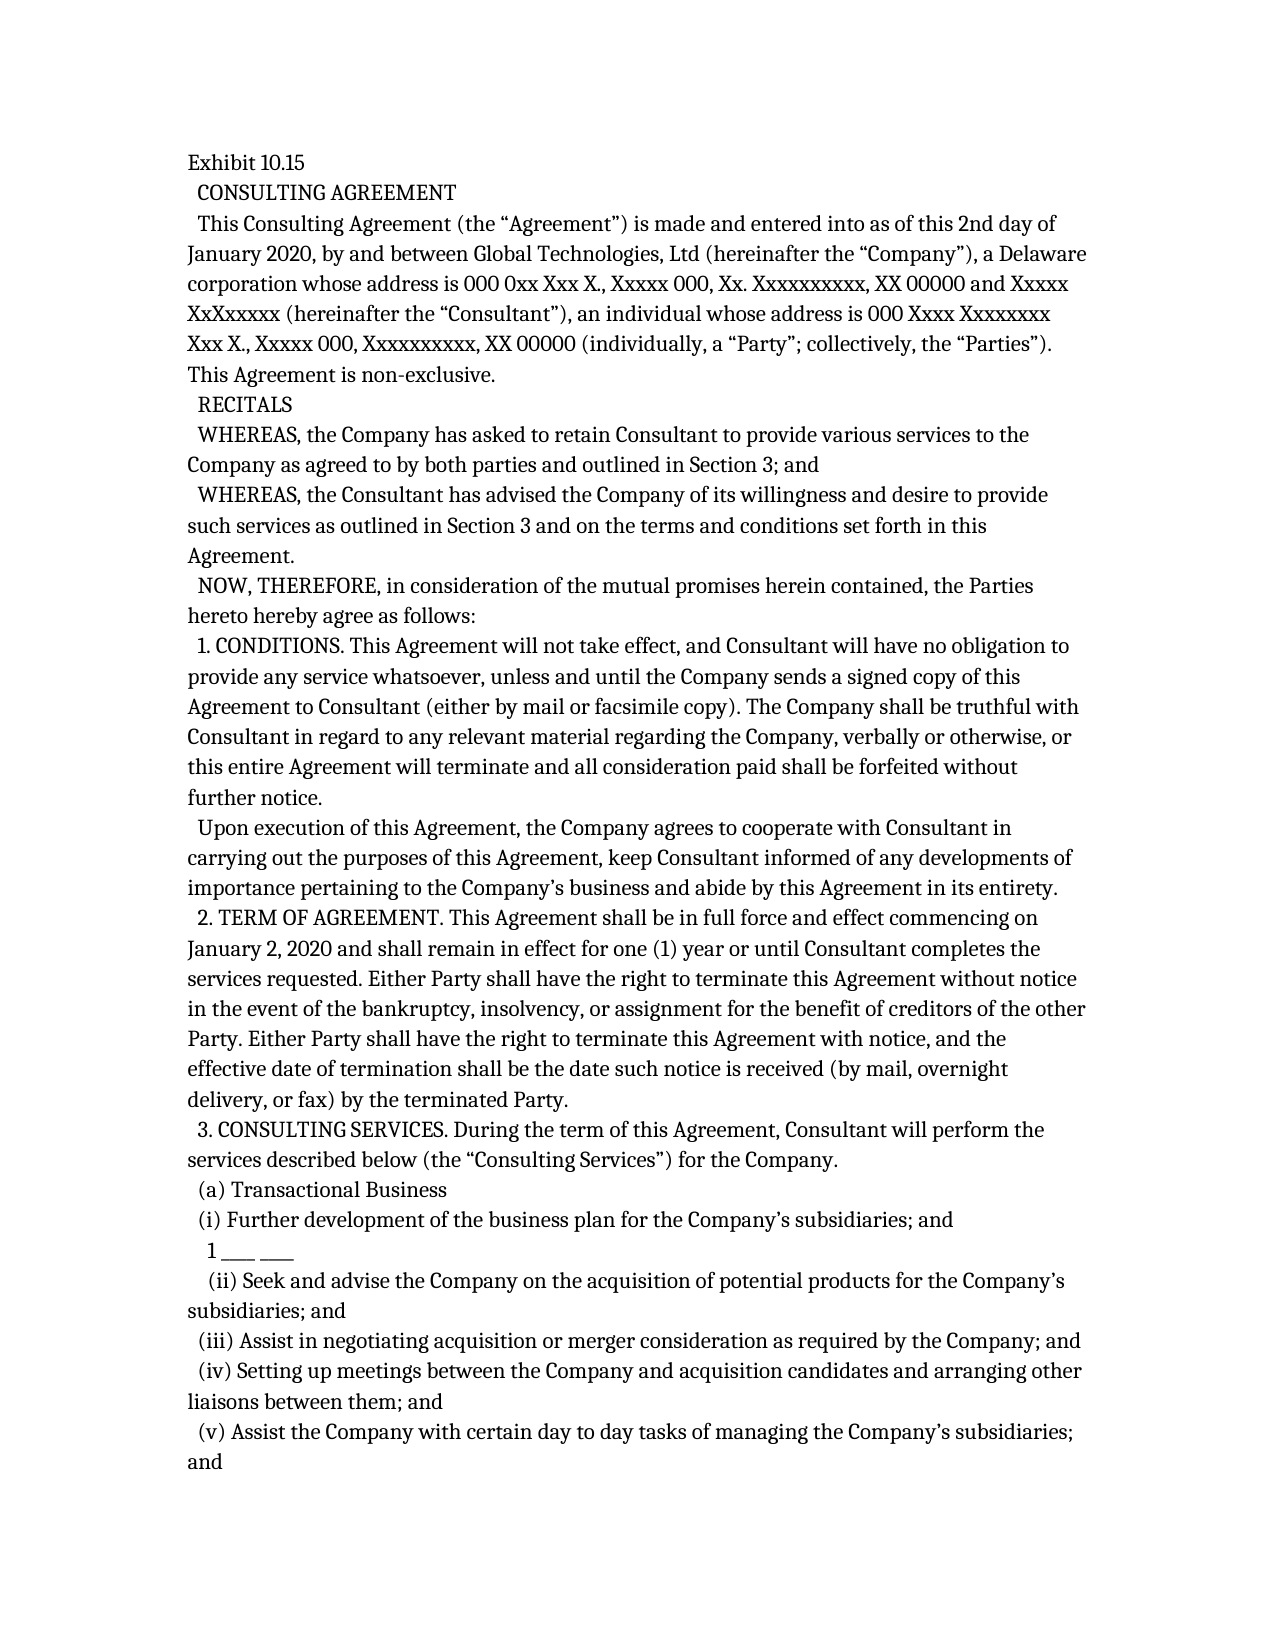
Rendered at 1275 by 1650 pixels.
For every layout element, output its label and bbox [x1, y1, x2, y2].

text [187, 150, 1087, 1475]
